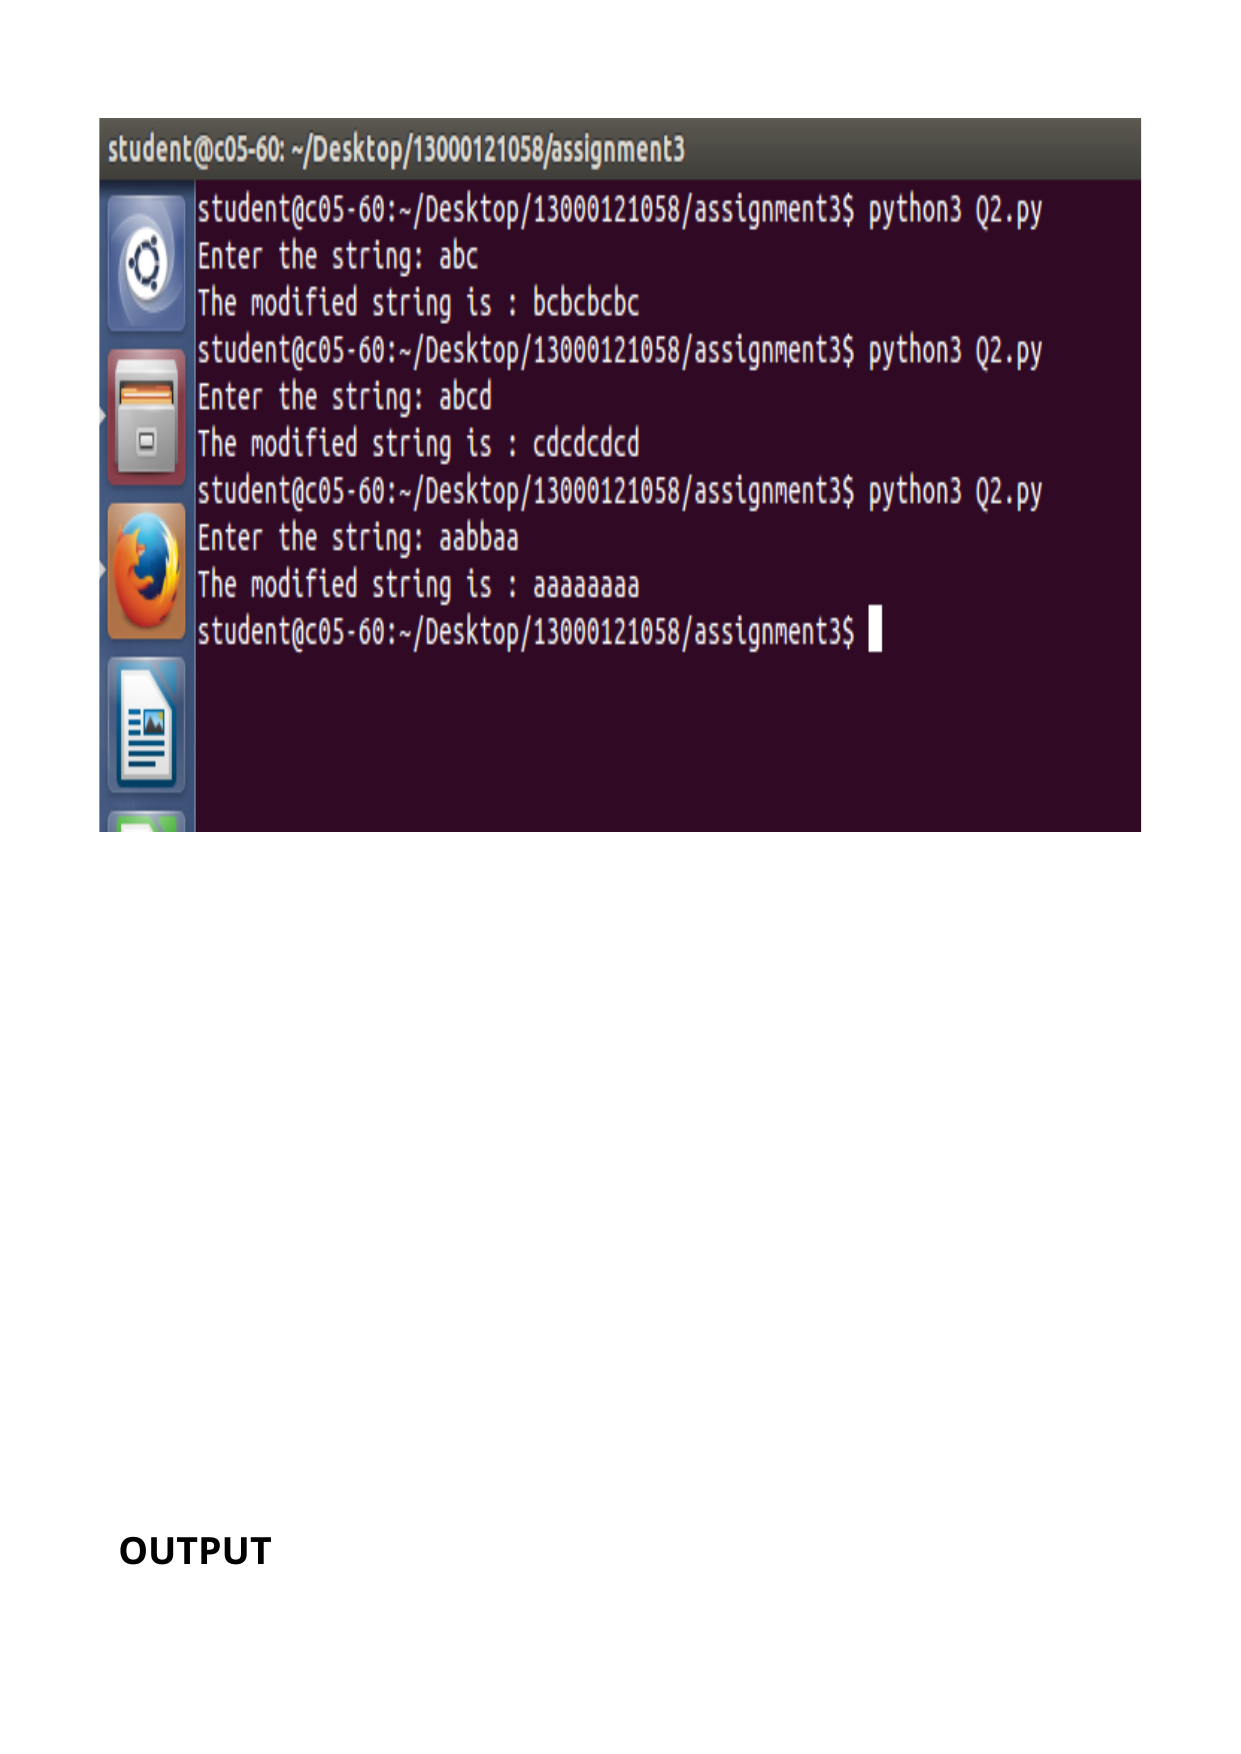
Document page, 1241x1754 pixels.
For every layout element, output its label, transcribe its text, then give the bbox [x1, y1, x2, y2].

text OUTPUT [118, 1524, 1122, 1575]
picture [99, 118, 1142, 832]
